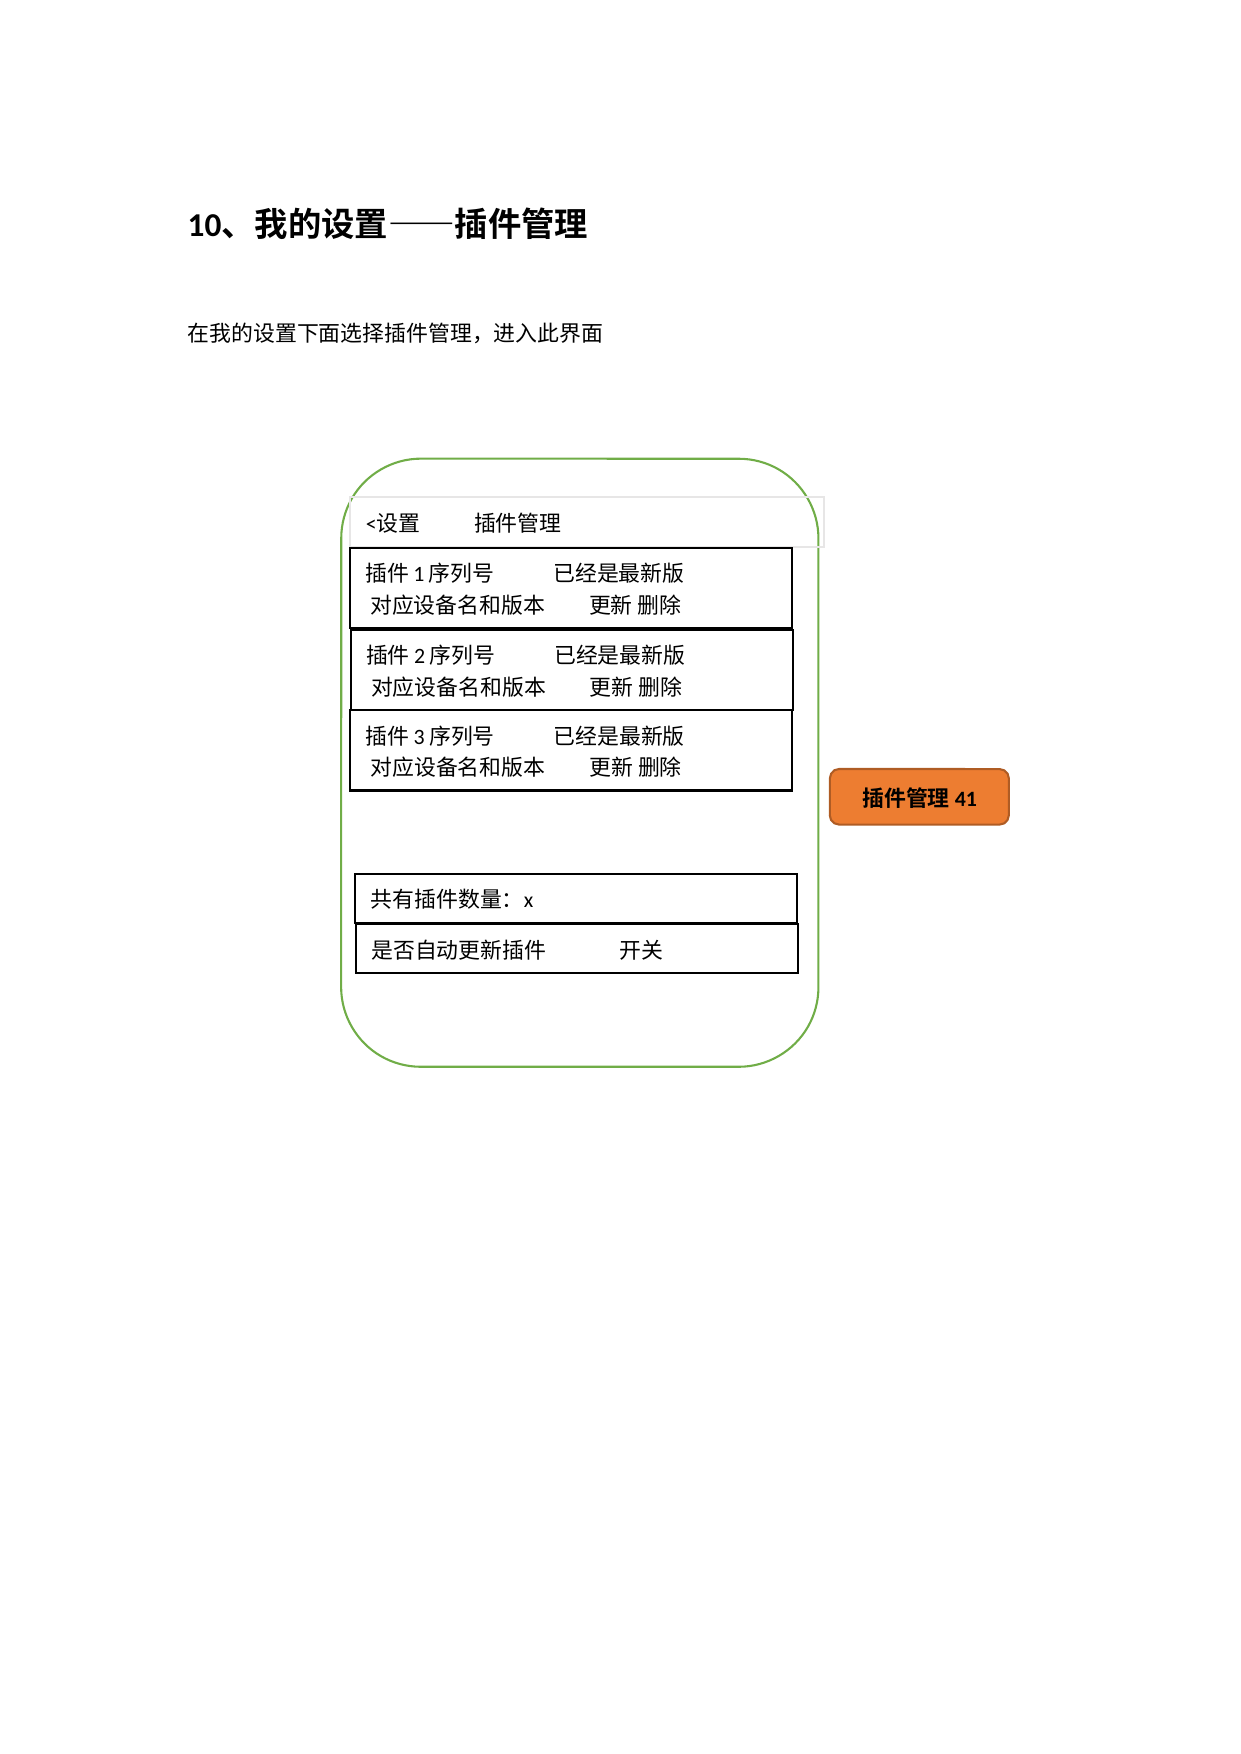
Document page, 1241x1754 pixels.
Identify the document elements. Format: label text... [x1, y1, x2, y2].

text 在我的设置下面选择插件管理，进入此界面 [187, 316, 1053, 348]
subtitle 10、我的设置——插件管理 [187, 189, 1053, 254]
